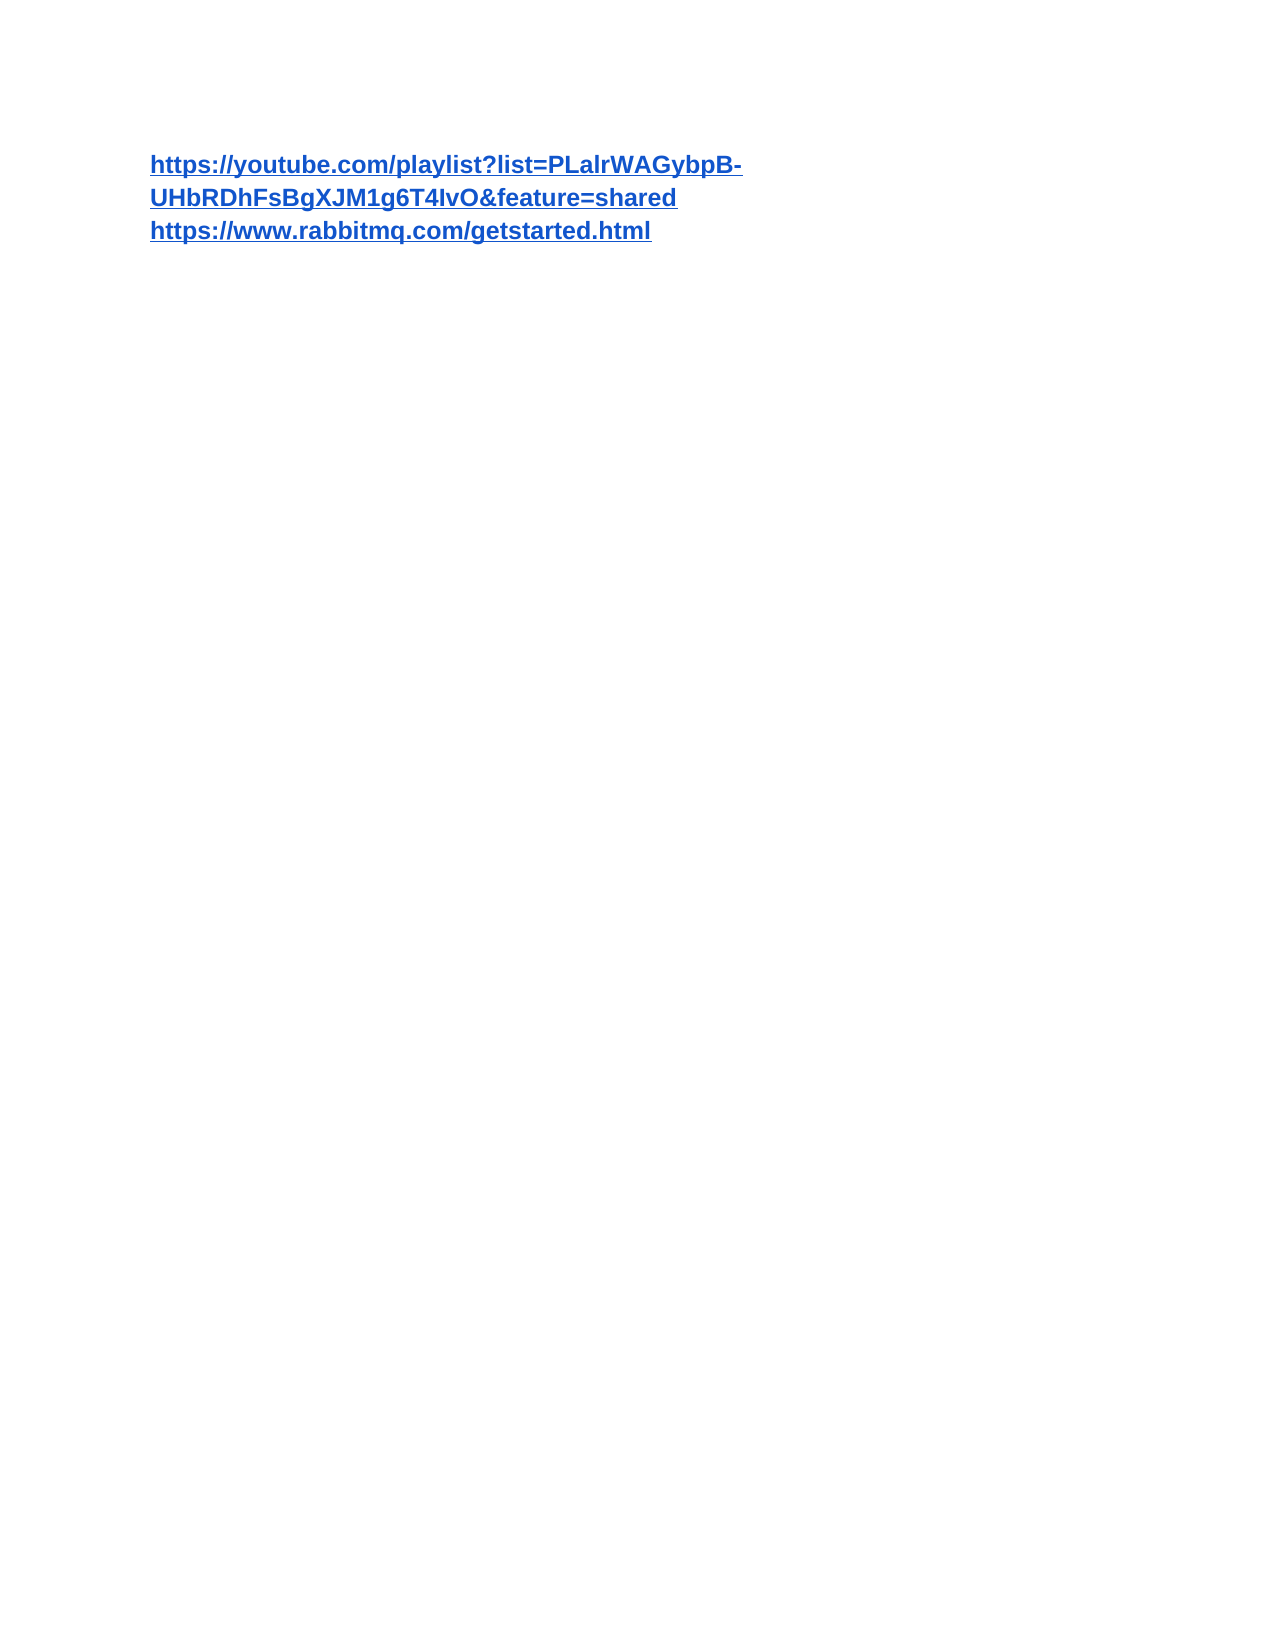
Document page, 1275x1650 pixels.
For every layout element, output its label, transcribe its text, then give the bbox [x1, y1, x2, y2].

text https://www.rabbitmq.com/getstarted.html [150, 216, 1125, 245]
text https://youtube.com/playlist?list=PLalrWAGybpB-UHbRDhFsBgXJM1g6T4IvO&feature=shared [150, 150, 1125, 212]
